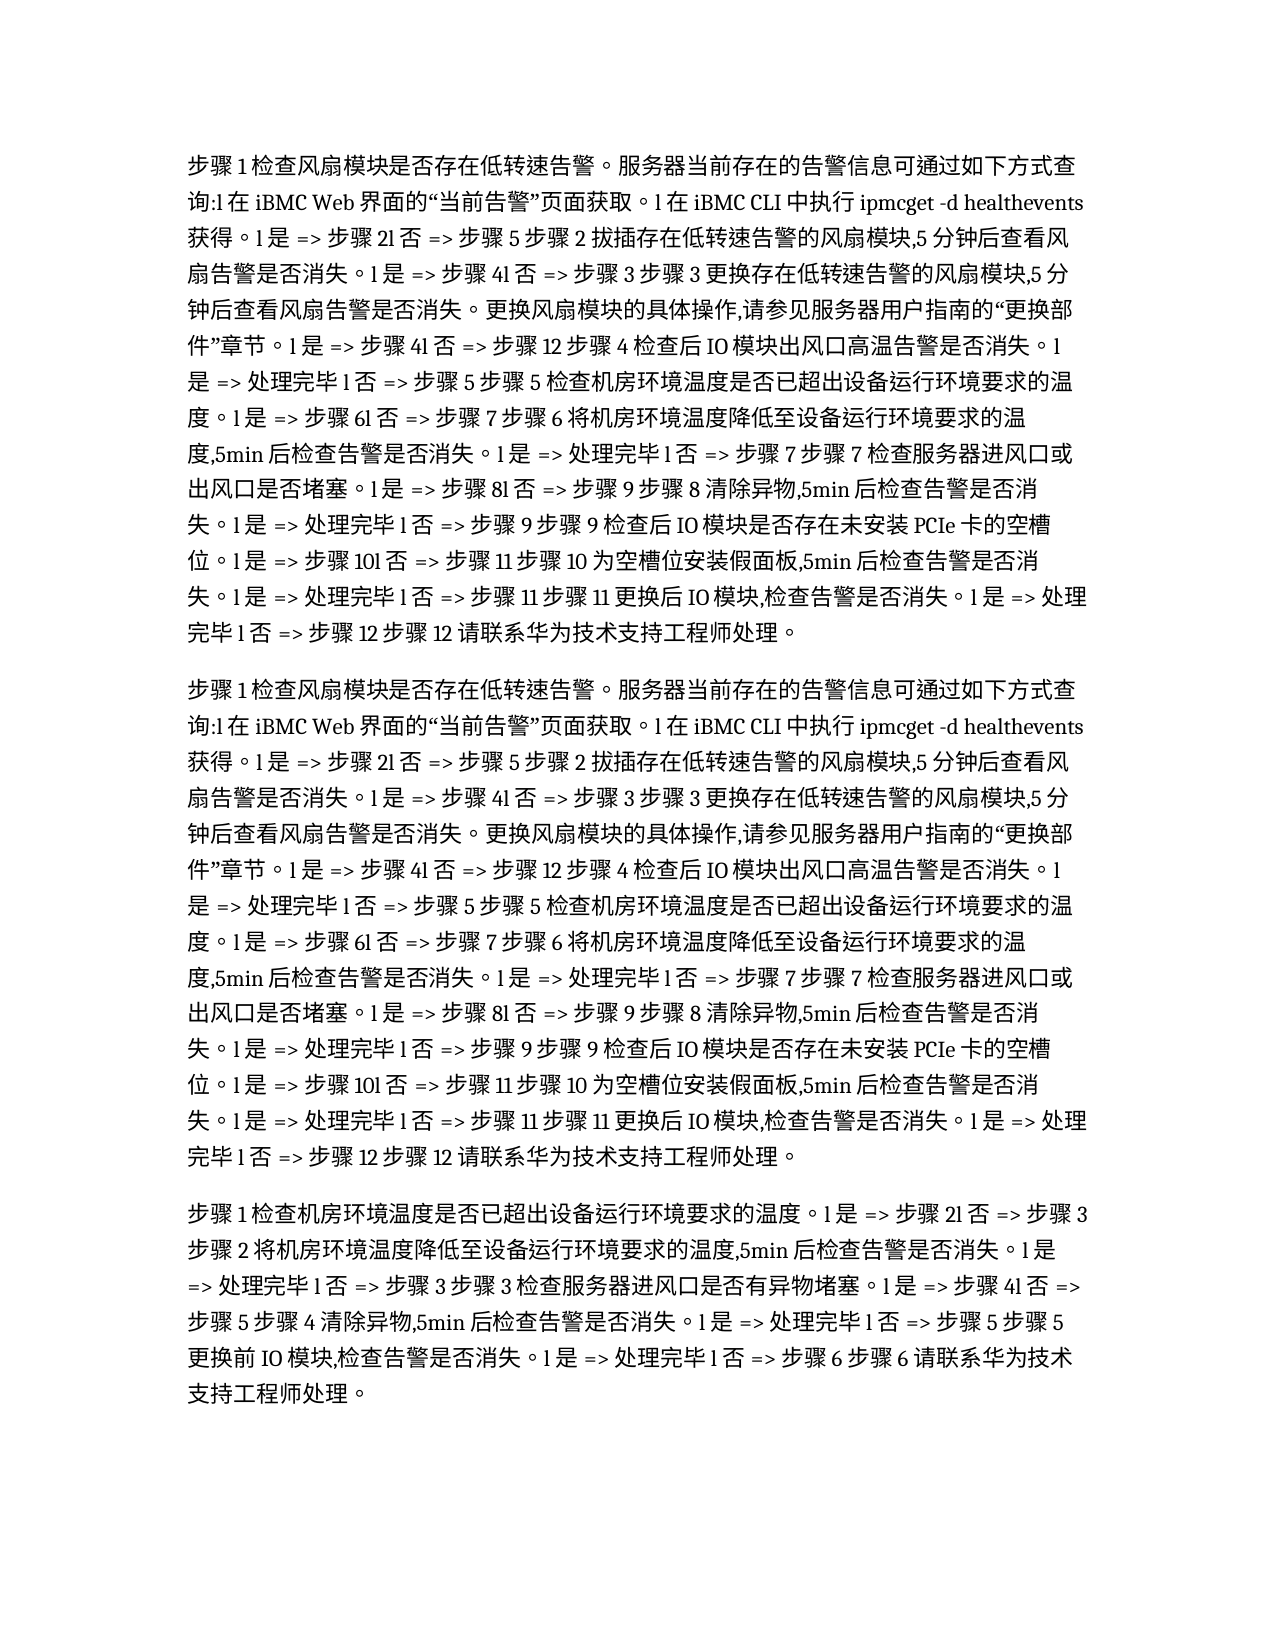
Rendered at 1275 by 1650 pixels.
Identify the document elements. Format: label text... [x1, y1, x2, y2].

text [187, 1198, 1087, 1409]
